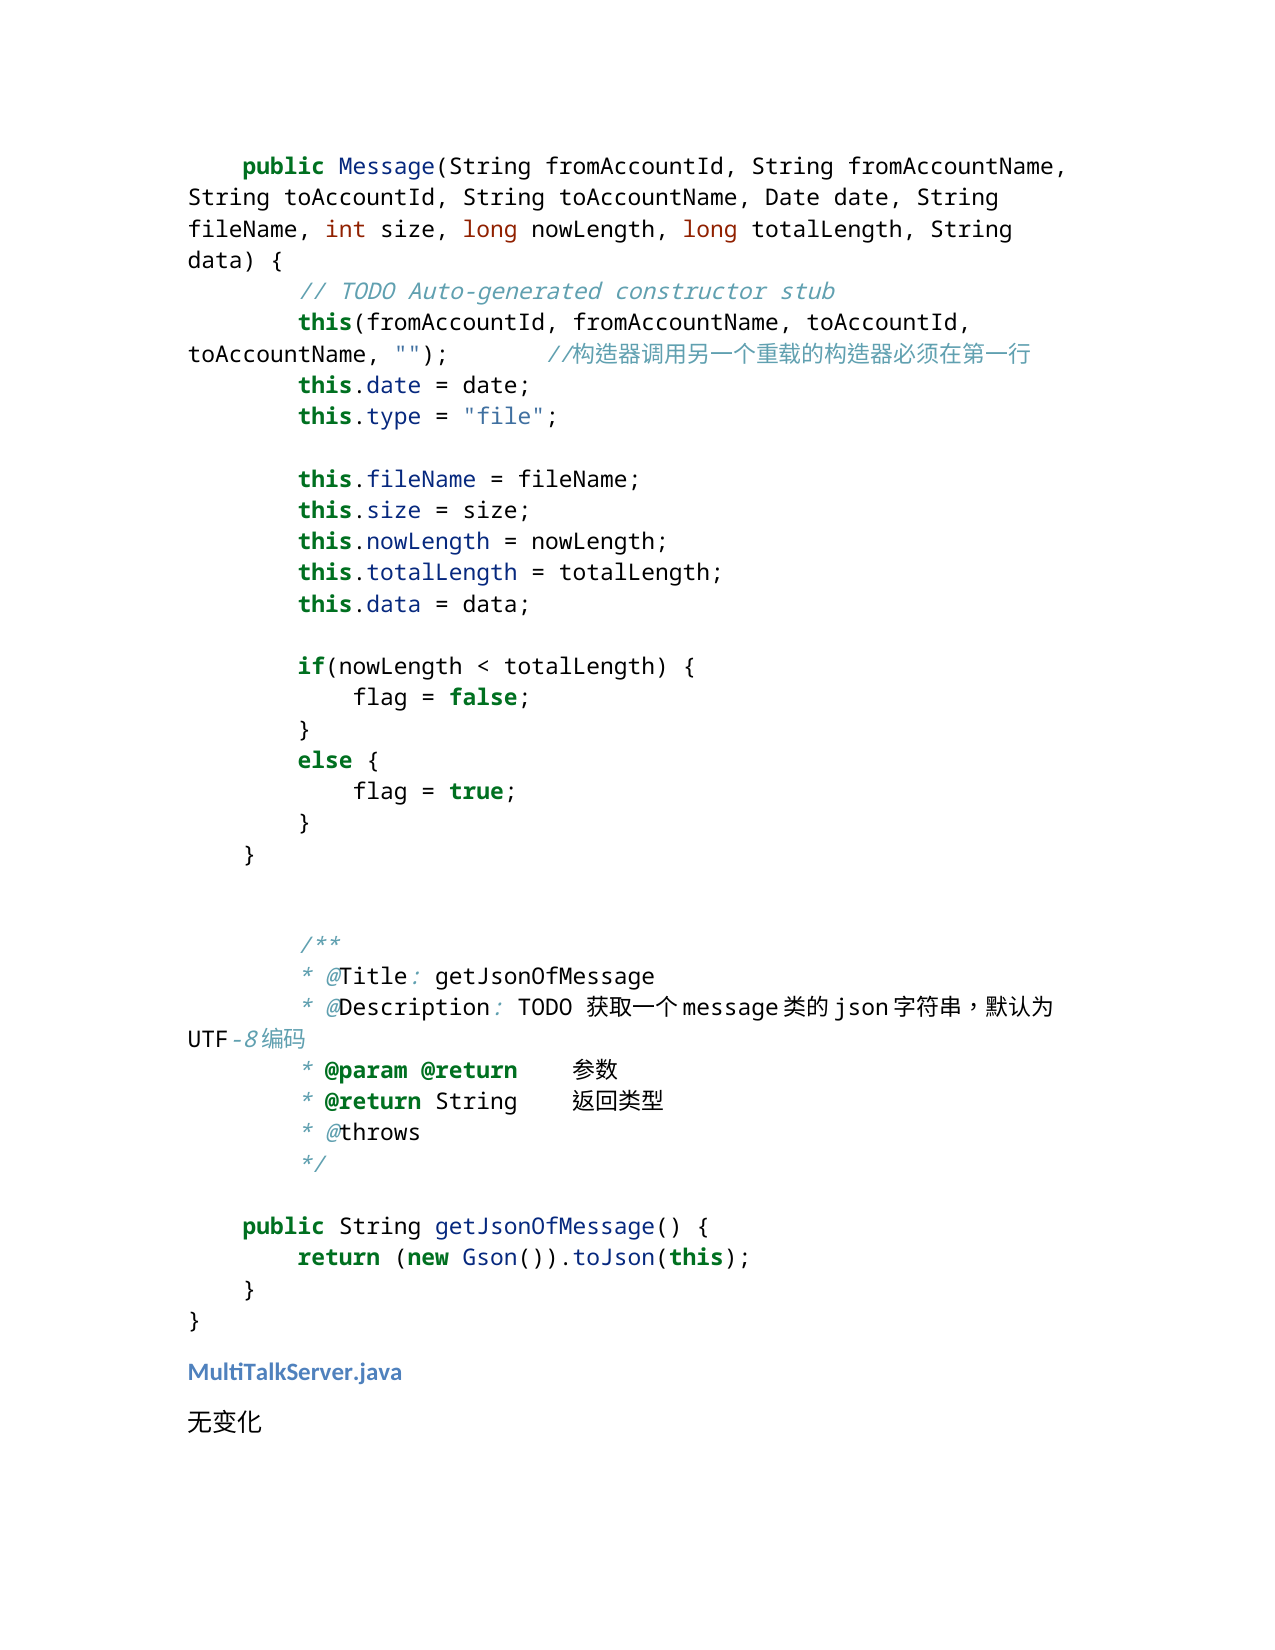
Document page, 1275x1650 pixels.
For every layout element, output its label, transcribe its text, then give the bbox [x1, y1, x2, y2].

subtitle MultiTalkServer.java [187, 1356, 1087, 1386]
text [187, 150, 1087, 1335]
text 无变化 [187, 1405, 1087, 1439]
